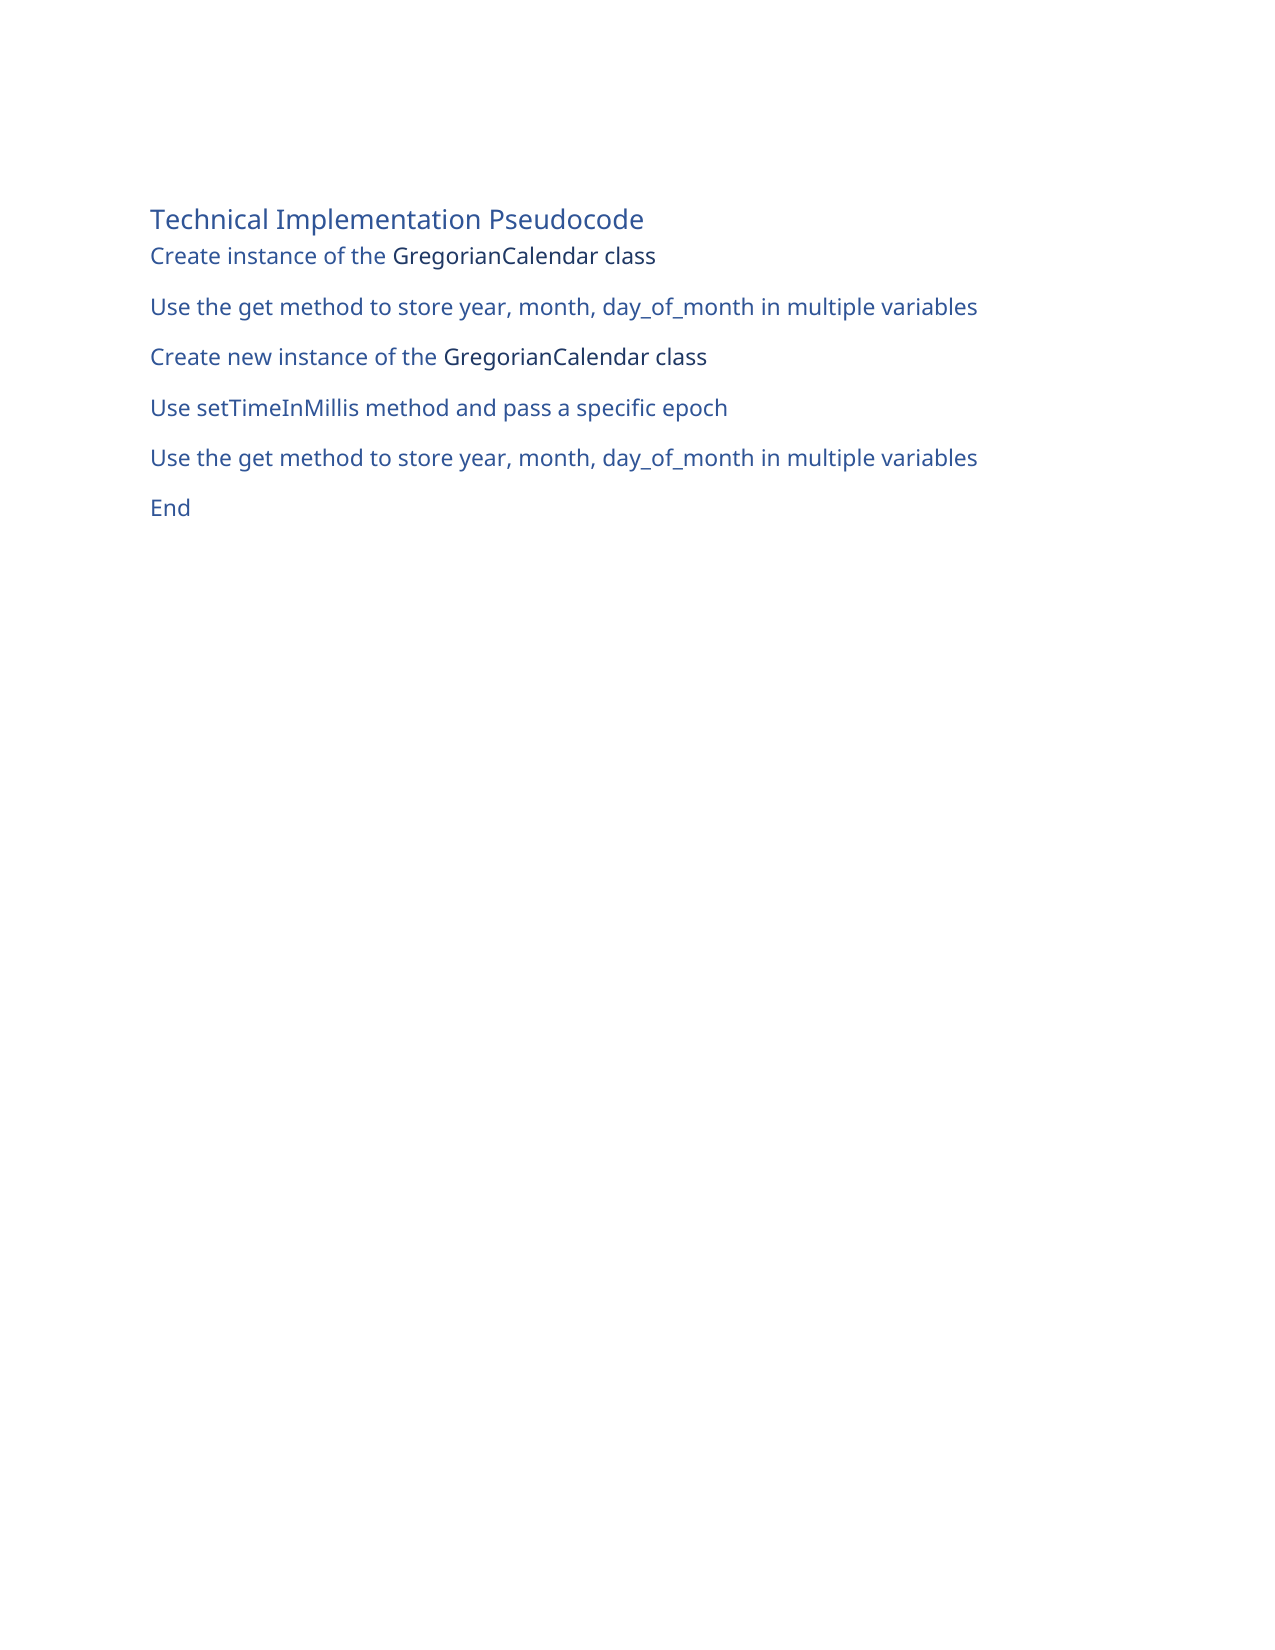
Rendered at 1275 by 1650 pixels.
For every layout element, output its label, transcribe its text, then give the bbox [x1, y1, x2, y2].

text Use the get method to store year, month, day_of_month in multiple variables [150, 442, 1125, 473]
subtitle Technical Implementation Pseudocode [150, 200, 1125, 237]
text Create instance of the GregorianCalendar class [150, 240, 1125, 271]
text End [150, 492, 1125, 523]
text Create new instance of the GregorianCalendar class [150, 341, 1125, 372]
text Use the get method to store year, month, day_of_month in multiple variables [150, 291, 1125, 322]
text Use setTimeInMillis method and pass a specific epoch [150, 391, 1125, 423]
